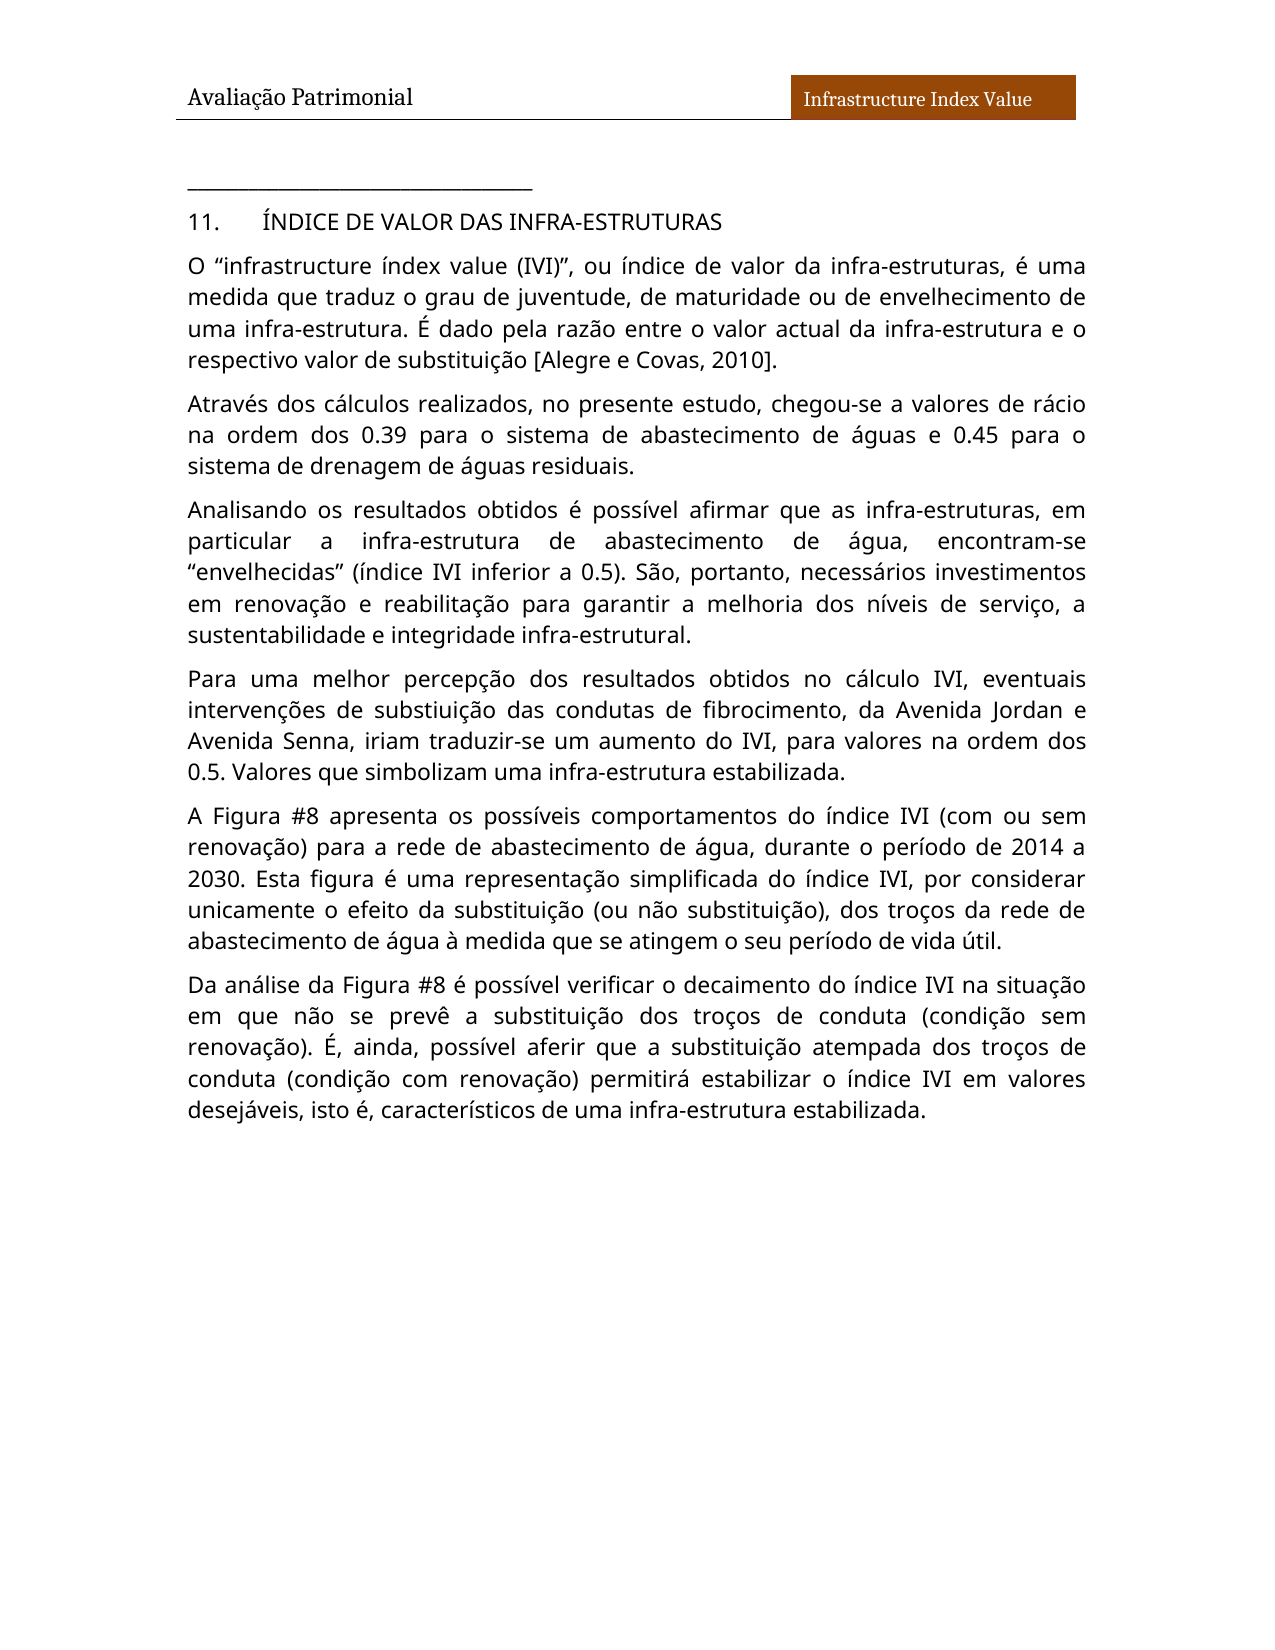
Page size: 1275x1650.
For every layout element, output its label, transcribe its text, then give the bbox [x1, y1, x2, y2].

text Da análise da Figura #8 é possível verificar o decaimento do índice IVI na situação em que não se prevê a substituição dos troços de conduta (condição sem renovação). É, ainda, possível aferir que a substituição atempada dos troços de conduta (condição com renovação) permitirá estabilizar o índice IVI em valores desejáveis, isto é, característicos de uma infra-estrutura estabilizada. [187, 969, 1087, 1125]
text Analisando os resultados obtidos é possível afirmar que as infra-estruturas, em particular a infra-estrutura de abastecimento de água, encontram-se “envelhecidas” (índice IVI inferior a 0.5). São, portanto, necessários investimentos em renovação e reabilitação para garantir a melhoria dos níveis de serviço, a sustentabilidade e integridade infra-estrutural. [187, 494, 1087, 650]
text A Figura #8 apresenta os possíveis comportamentos do índice IVI (com ou sem renovação) para a rede de abastecimento de água, durante o período de 2014 a 2030. Esta figura é uma representação simplificada do índice IVI, por considerar unicamente o efeito da substituição (ou não substituição), dos troços da rede de abastecimento de água à medida que se atingem o seu período de vida útil. [187, 800, 1087, 956]
text Para uma melhor percepção dos resultados obtidos no cálculo IVI, eventuais intervenções de substiuição das condutas de fibrocimento, da Avenida Jordan e Avenida Senna, iriam traduzir-se um aumento do IVI, para valores na ordem dos 0.5. Valores que simbolizam uma infra-estrutura estabilizada. [187, 662, 1087, 787]
text O “infrastructure índex value (IVI)”, ou índice de valor da infra-estruturas, é uma medida que traduz o grau de juventude, de maturidade ou de envelhecimento de uma infra-estrutura. É dado pela razão entre o valor actual da infra-estrutura e o respectivo valor de substituição [Alegre e Covas, 2010]. [187, 250, 1087, 375]
text __________________________________ [187, 162, 1087, 194]
text Através dos cálculos realizados, no presente estudo, chegou-se a valores de rácio na ordem dos 0.39 para o sistema de abastecimento de águas e 0.45 para o sistema de drenagem de águas residuais. [187, 387, 1087, 481]
list ÍNDICE DE VALOR DAS INFRA-ESTRUTURAS [187, 206, 1087, 237]
